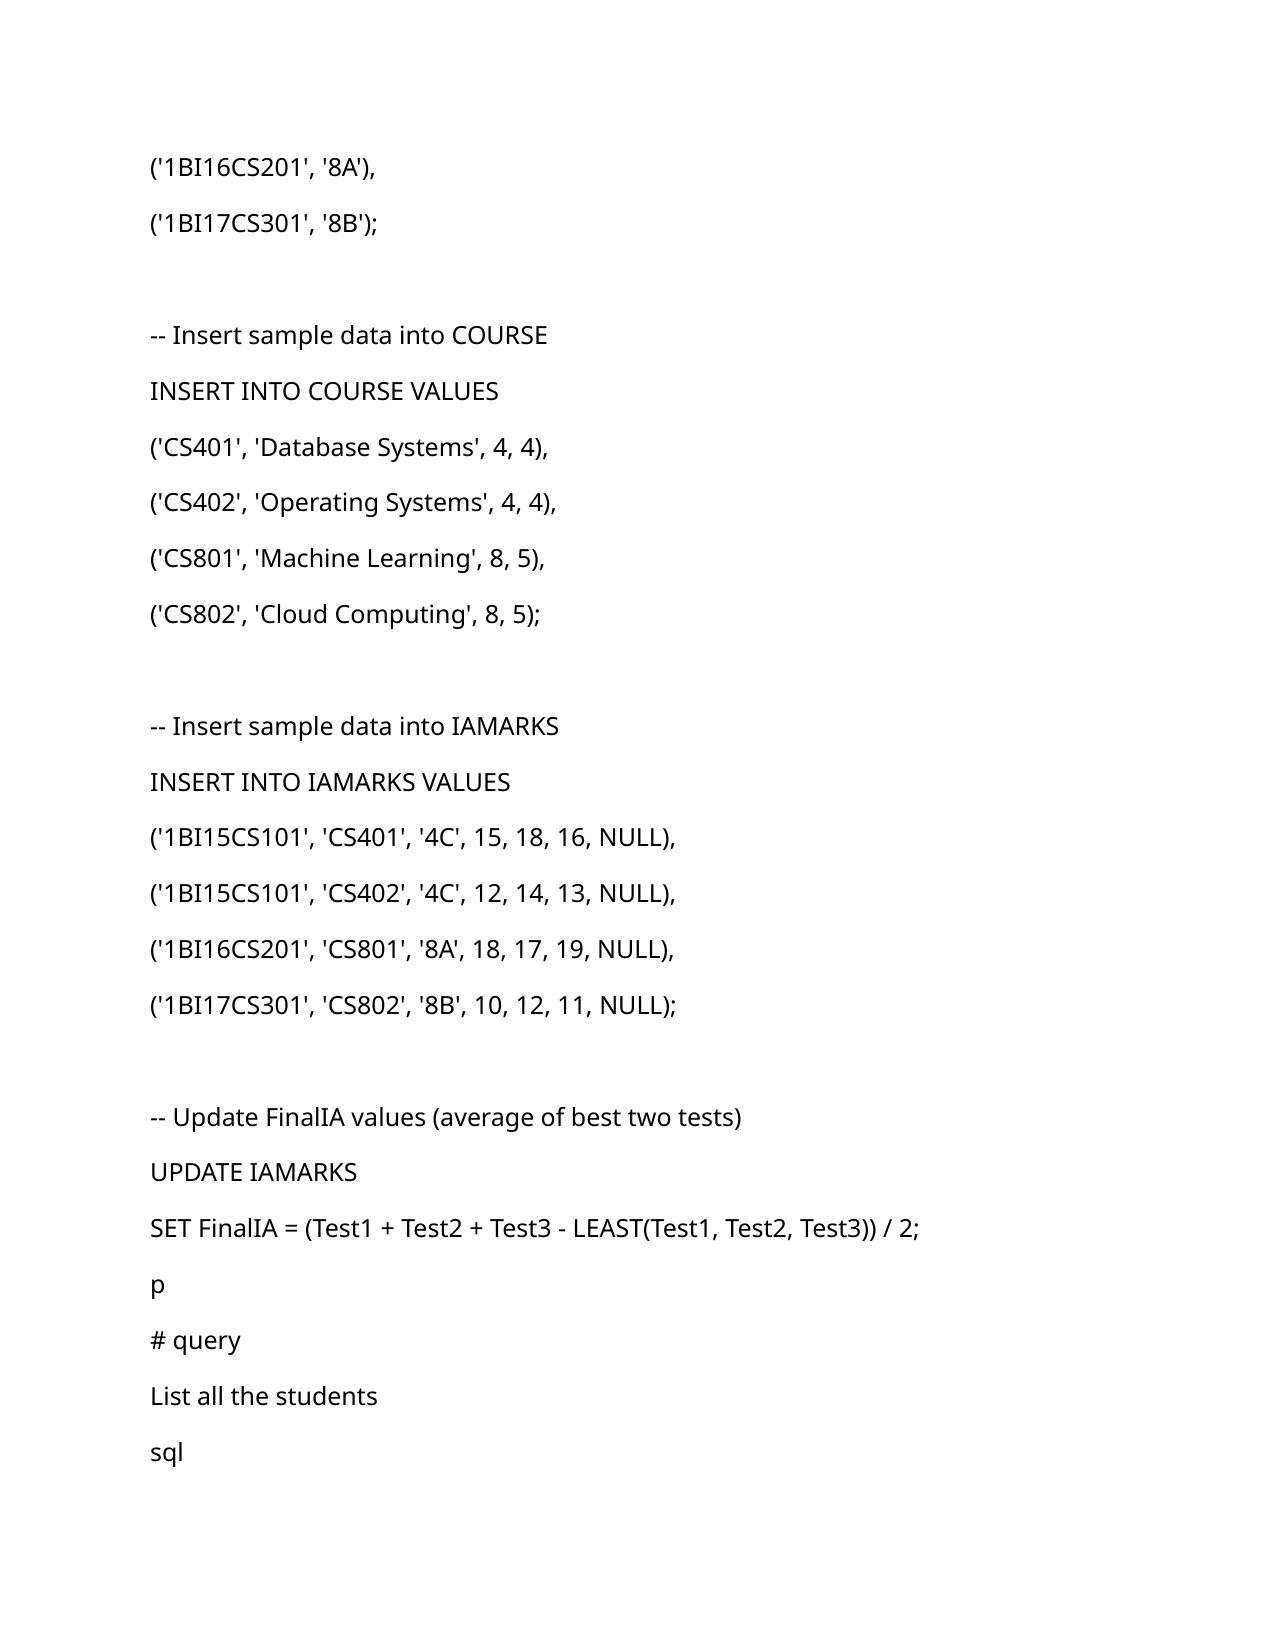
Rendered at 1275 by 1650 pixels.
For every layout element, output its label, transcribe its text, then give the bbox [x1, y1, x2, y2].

text ('1BI15CS101', 'CS401', '4C', 15, 18, 16, NULL), [150, 820, 1125, 854]
text -- Insert sample data into IAMARKS [150, 708, 1125, 742]
text ('CS801', 'Machine Learning', 8, 5), [150, 541, 1125, 575]
text ('CS401', 'Database Systems', 4, 4), [150, 429, 1125, 463]
text ('1BI17CS301', 'CS802', '8B', 10, 12, 11, NULL); [150, 987, 1125, 1022]
text sql [150, 1434, 1125, 1468]
text ('CS402', 'Operating Systems', 4, 4), [150, 485, 1125, 519]
text ('1BI16CS201', '8A'), [150, 150, 1125, 184]
text SET FinalIA = (Test1 + Test2 + Test3 - LEAST(Test1, Test2, Test3)) / 2; [150, 1211, 1125, 1245]
text INSERT INTO COURSE VALUES [150, 373, 1125, 407]
text ('1BI17CS301', '8B'); [150, 206, 1125, 240]
text -- Insert sample data into COURSE [150, 317, 1125, 352]
text p [150, 1267, 1125, 1301]
text ('1BI16CS201', 'CS801', '8A', 18, 17, 19, NULL), [150, 932, 1125, 966]
text List all the students [150, 1378, 1125, 1412]
text # query [150, 1322, 1125, 1357]
text ('1BI15CS101', 'CS402', '4C', 12, 14, 13, NULL), [150, 876, 1125, 910]
text -- Update FinalIA values (average of best two tests) [150, 1099, 1125, 1133]
text INSERT INTO IAMARKS VALUES [150, 764, 1125, 798]
text UPDATE IAMARKS [150, 1155, 1125, 1189]
text ('CS802', 'Cloud Computing', 8, 5); [150, 597, 1125, 631]
